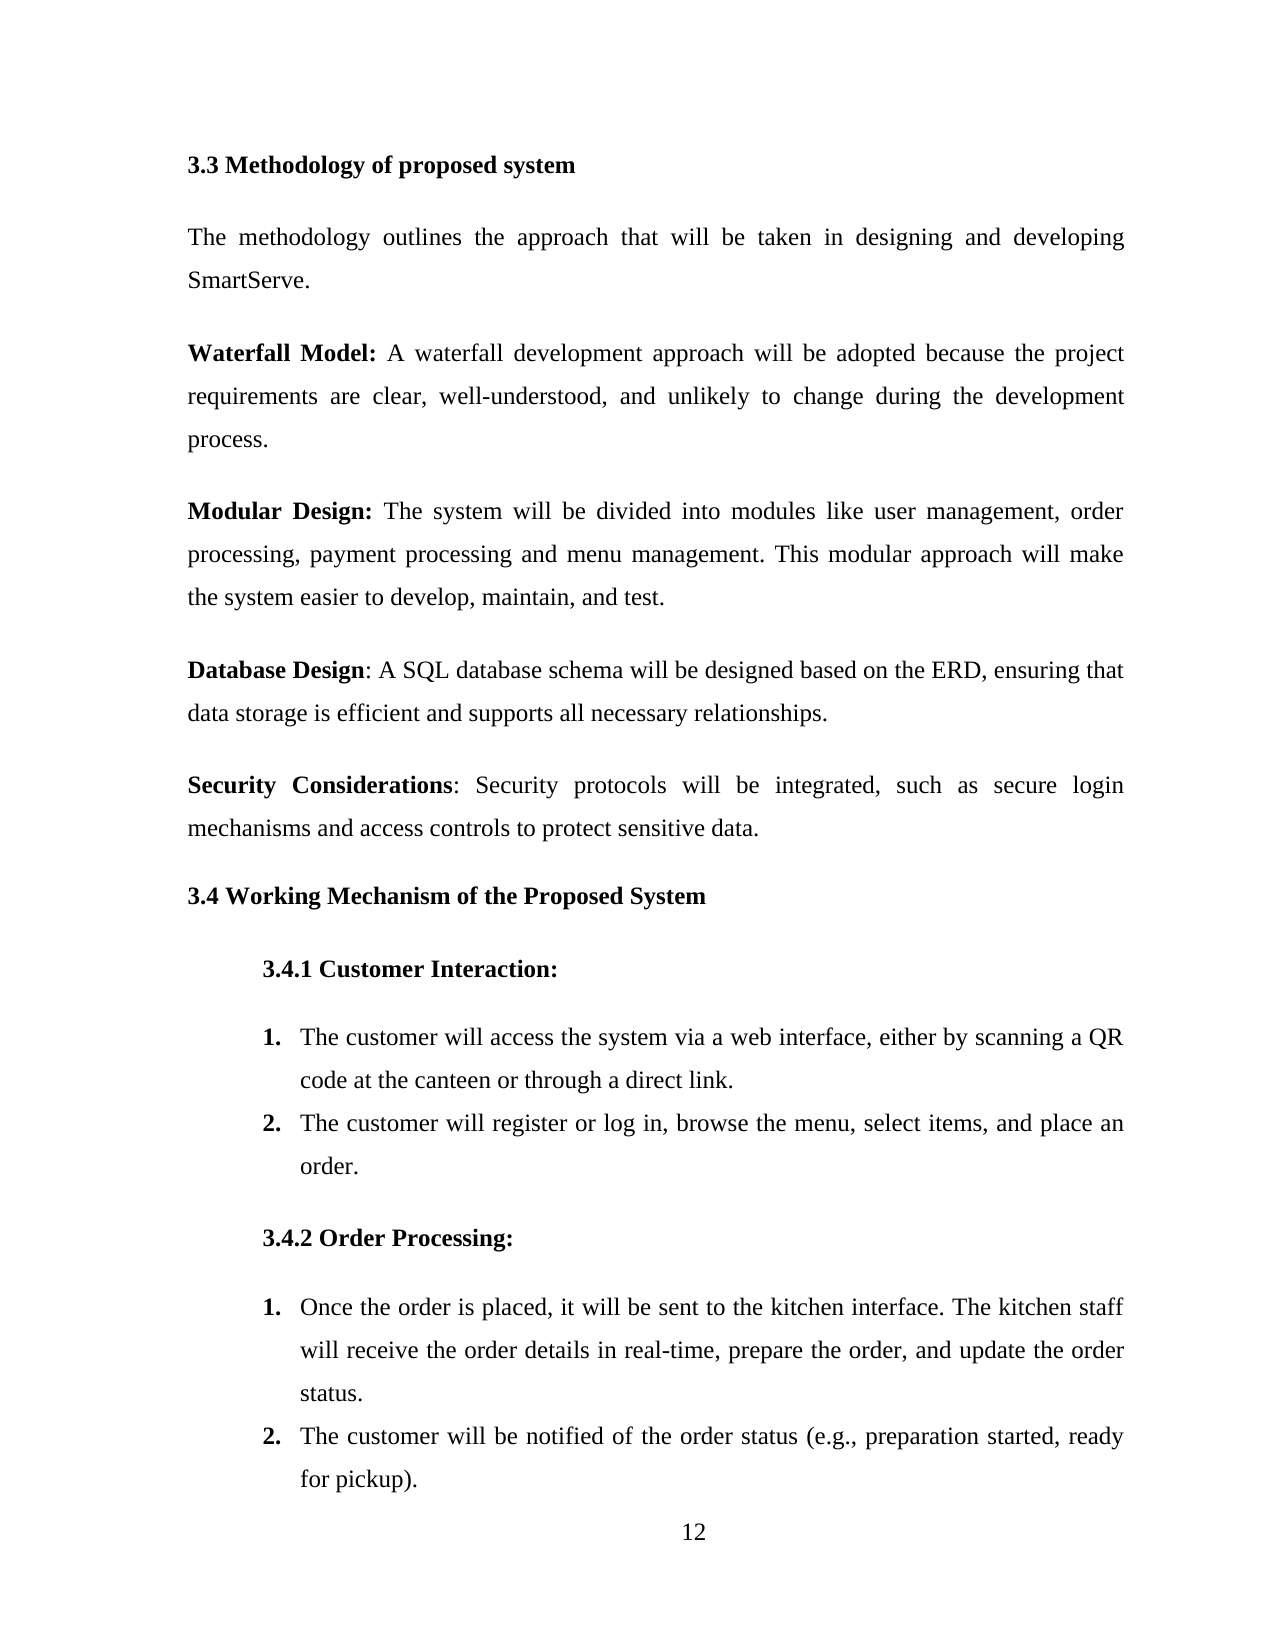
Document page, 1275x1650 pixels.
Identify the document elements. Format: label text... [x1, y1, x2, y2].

text Database Design: A SQL database schema will be designed based on the ERD, ensuring that data storage is efficient and supports all necessary relationships. [187, 655, 1125, 727]
list Once the order is placed, it will be sent to the kitchen interface. The kitchen staff will receive the order details in real-time, prepare the order, and update the order status. [262, 1292, 1125, 1407]
subtitle 3.3 Methodology of proposed system [187, 150, 1125, 179]
text Modular Design: The system will be divided into modules like user management, order processing, payment processing and menu management. This modular approach will make the system easier to develop, maintain, and test. [187, 496, 1125, 611]
list The customer will register or log in, browse the menu, select items, and place an order. [262, 1108, 1125, 1180]
subtitle 3.4 Working Mechanism of the Proposed System [187, 881, 1125, 910]
list The customer will access the system via a web interface, either by scanning a QR code at the canteen or through a direct link. [262, 1022, 1125, 1094]
subtitle 3.4.2 Order Processing: [262, 1223, 1125, 1252]
text Security Considerations: Security protocols will be integrated, such as secure login mechanisms and access controls to protect sensitive data. [187, 770, 1125, 842]
subtitle 3.4.1 Customer Interaction: [262, 954, 1125, 982]
text The methodology outlines the approach that will be taken in designing and developing SmartServe. [187, 222, 1125, 294]
list The customer will be notified of the order status (e.g., preparation started, ready for pickup). [262, 1421, 1125, 1493]
text Waterfall Model: A waterfall development approach will be adopted because the project requirements are clear, well-understood, and unlikely to change during the development process. [187, 338, 1125, 453]
